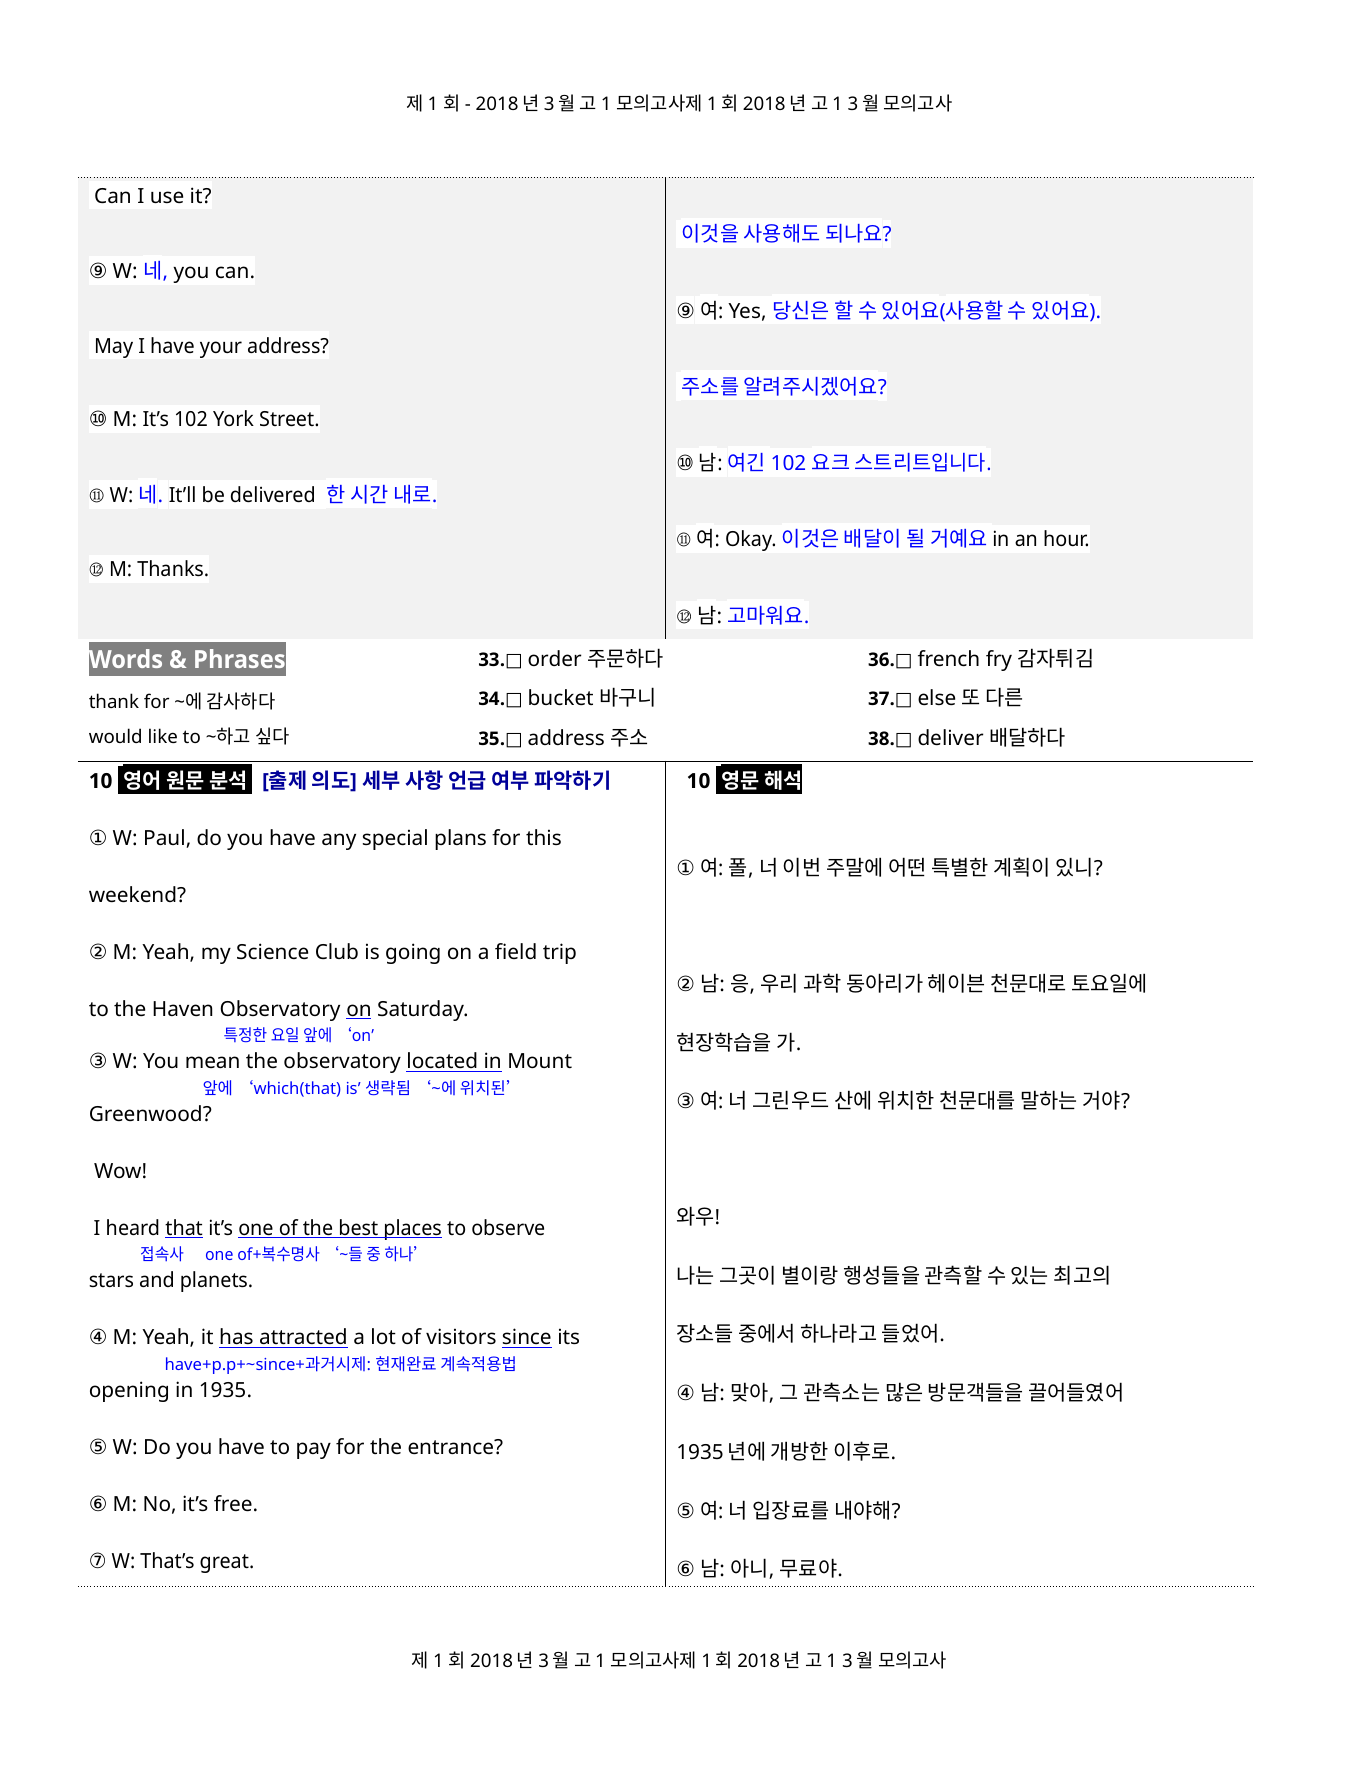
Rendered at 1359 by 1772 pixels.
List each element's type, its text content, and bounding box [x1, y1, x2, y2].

table_cell french fry 감자튀김 else 또 다른 deliver 배달하다 [857, 639, 1253, 761]
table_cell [666, 177, 1253, 639]
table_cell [78, 177, 665, 639]
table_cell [78, 762, 665, 1586]
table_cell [666, 762, 1253, 1586]
table_cell order 주문하다 bucket 바구니 address 주소 [468, 639, 857, 761]
table_cell Words & Phrases thank for ~에 감사하다 would like to ~하고 싶다 [78, 639, 467, 761]
